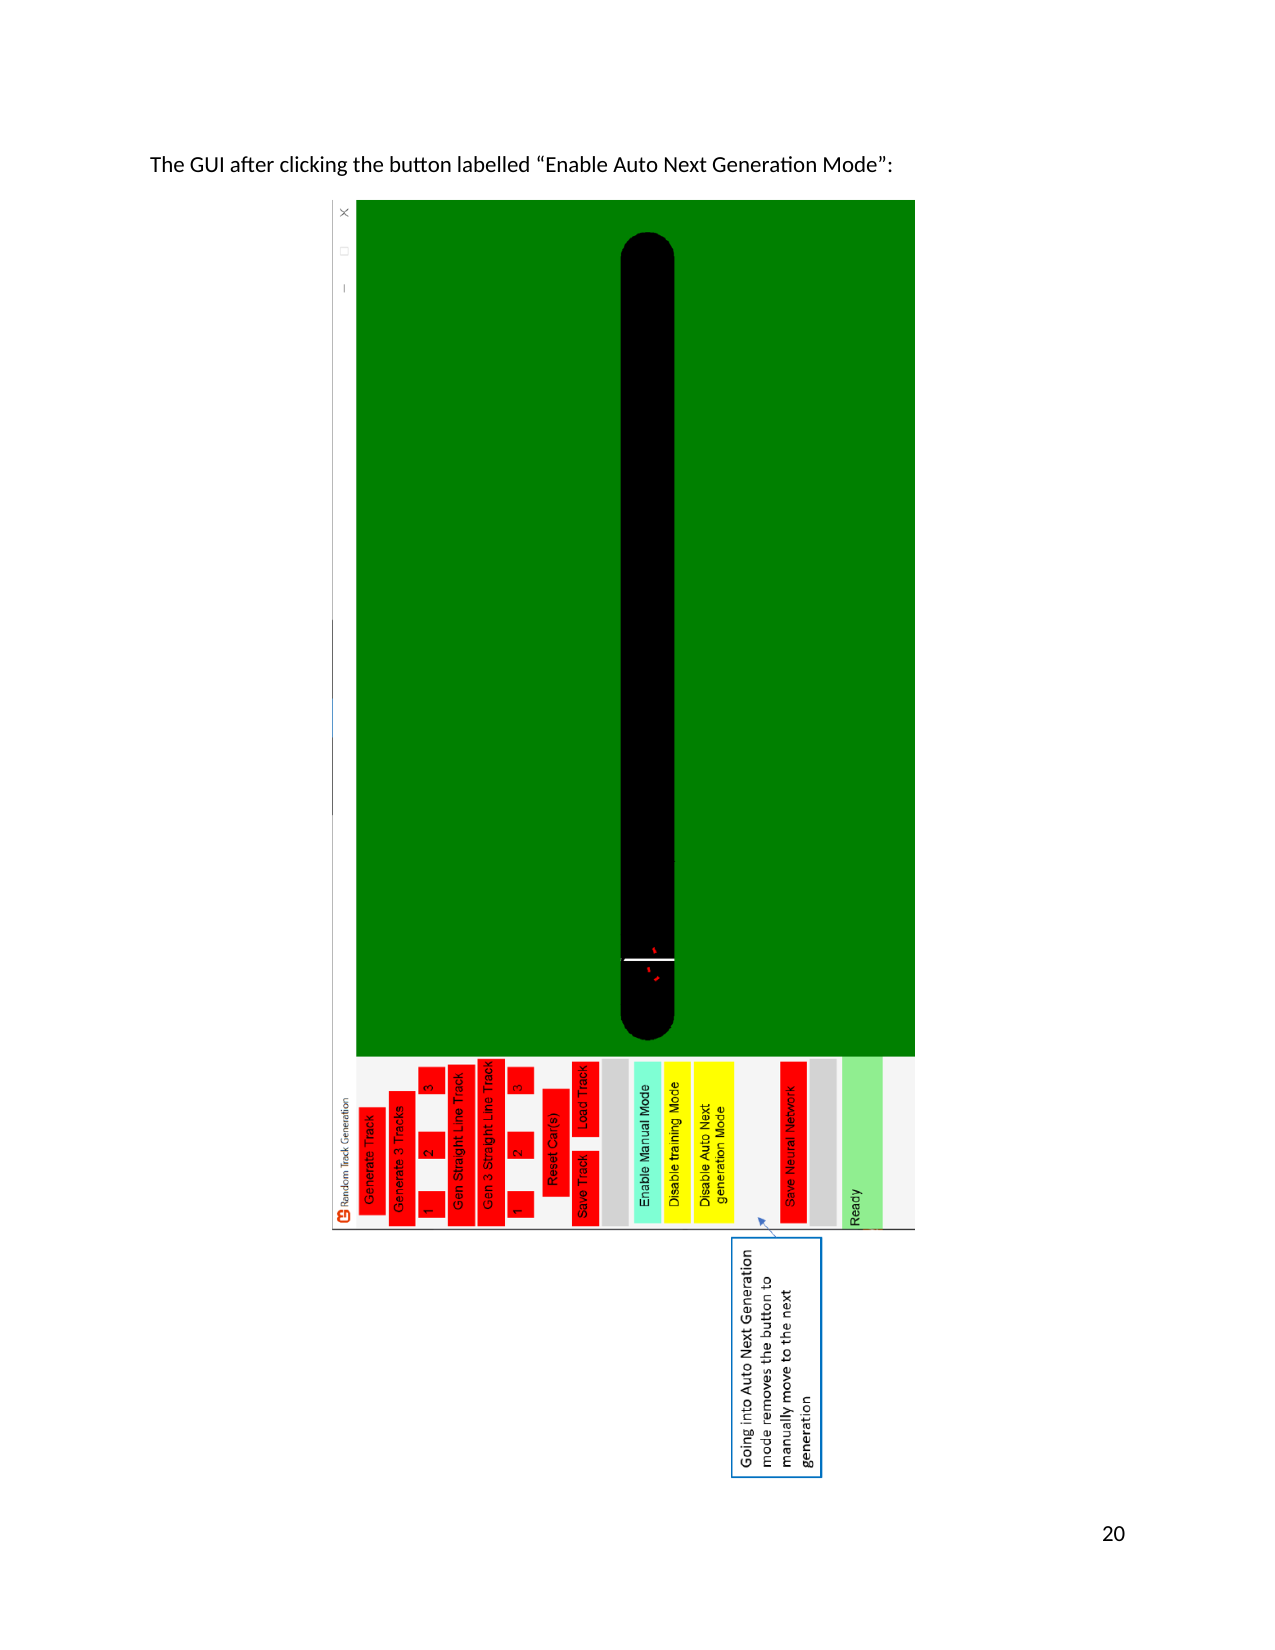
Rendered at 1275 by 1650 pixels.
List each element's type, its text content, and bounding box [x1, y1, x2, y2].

text The GUI after clicking the button labelled “Enable Auto Next Generation Mode”: [150, 150, 1125, 178]
picture [255, 185, 991, 1493]
